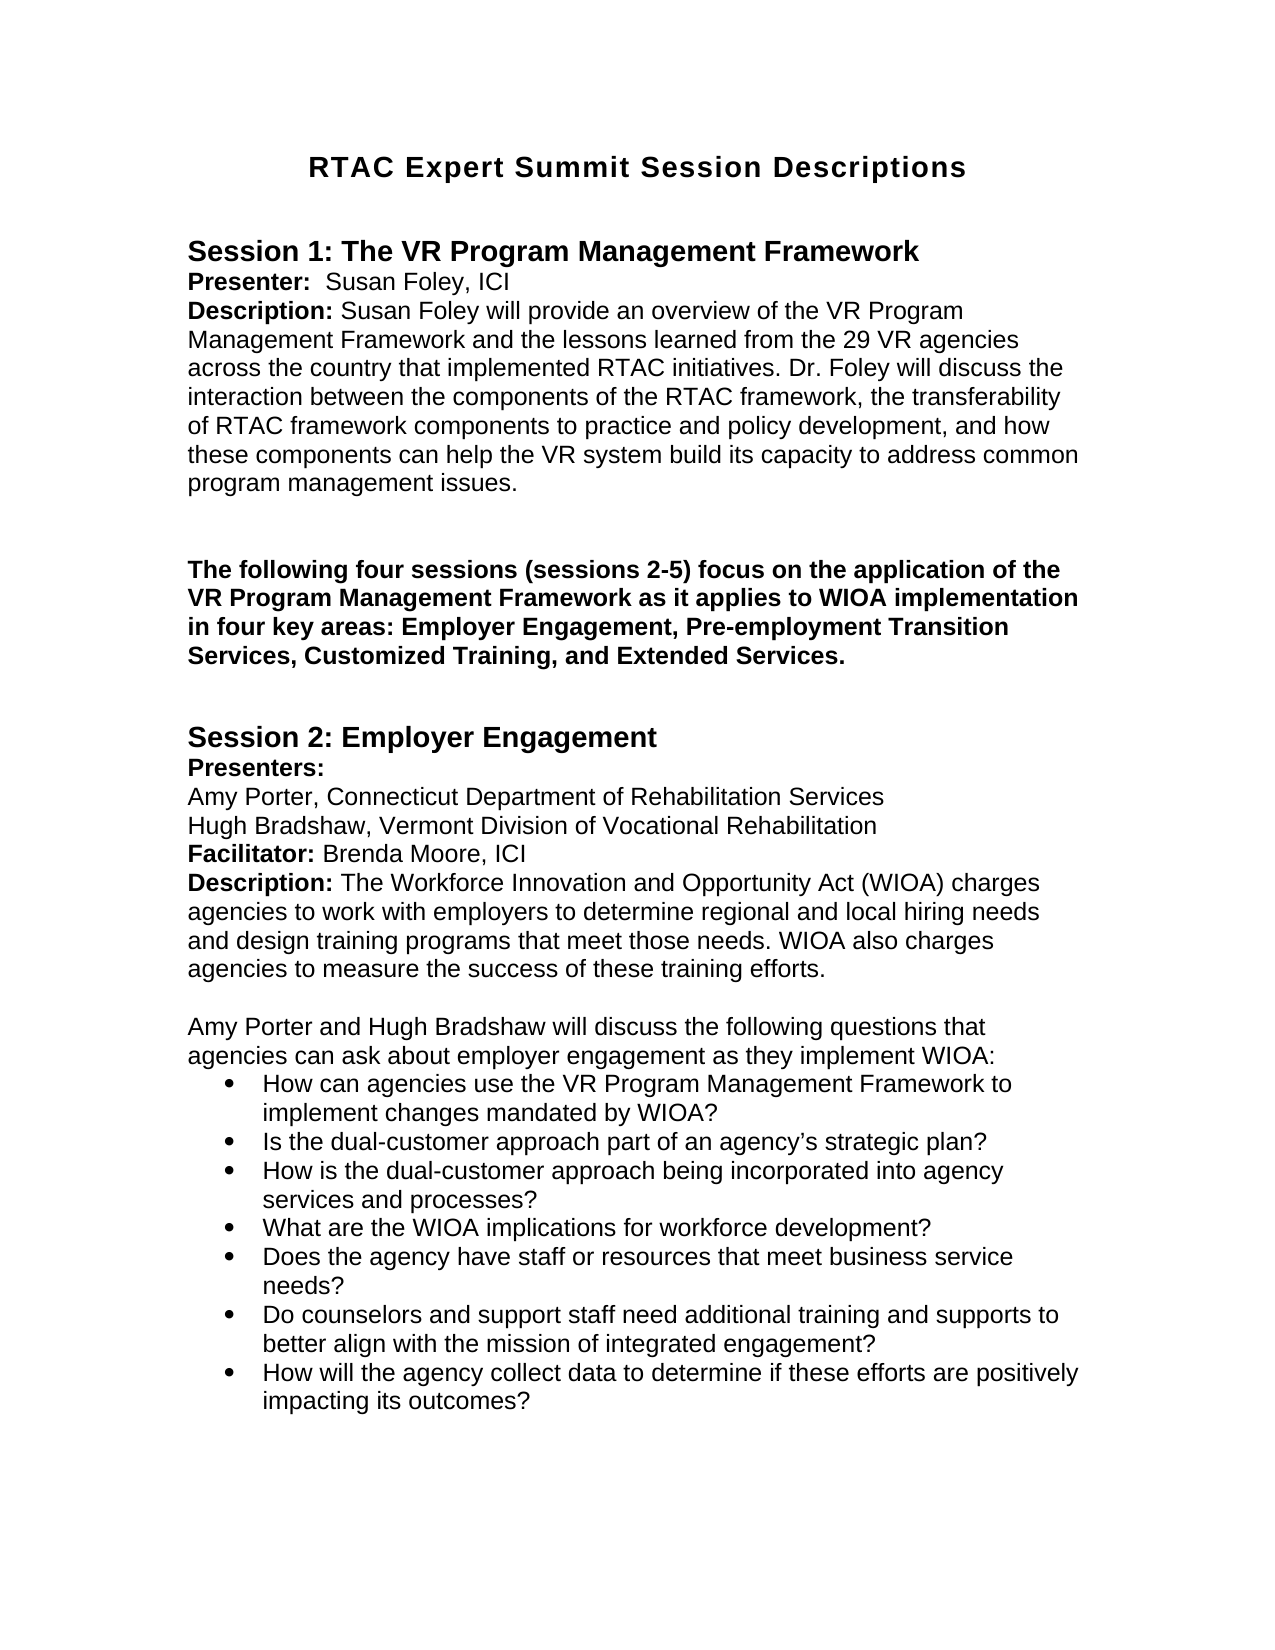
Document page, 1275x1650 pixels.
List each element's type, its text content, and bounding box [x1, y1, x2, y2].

list How can agencies use the VR Program Management Framework to implement changes mandated by WIOA? [225, 1069, 1087, 1127]
text Presenters: [187, 753, 1087, 782]
list Is the dual-customer approach part of an agency’s strategic plan? [225, 1127, 1087, 1156]
subtitle Session 1: The VR Program Management Framework [187, 233, 1087, 267]
list How will the agency collect data to determine if these efforts are positively impacting its outcomes? [225, 1357, 1087, 1415]
list What are the WIOA implications for workforce development? [225, 1213, 1087, 1242]
list Do counselors and support staff need additional training and supports to better align with the mission of integrated engagement? [225, 1300, 1087, 1357]
list Does the agency have staff or resources that meet business service needs? [225, 1242, 1087, 1300]
text Amy Porter, Connecticut Department of Rehabilitation Services [187, 782, 1087, 811]
text Description: Susan Foley will provide an overview of the VR Program Management Framework and the lessons learned from the 29 VR agencies across the country that implemented RTAC initiatives. Dr. Foley will discuss the interaction between the components of the RTAC framework, the transferability of RTAC framework components to practice and policy development, and how these components can help the VR system build its capacity to address common program management issues. [187, 296, 1087, 497]
subtitle RTAC Expert Summit Session Descriptions [187, 150, 1087, 183]
subtitle Session 2: Employer Engagement [187, 719, 1087, 753]
text Amy Porter and Hugh Bradshaw will discuss the following questions that agencies can ask about employer engagement as they implement WIOA: [187, 1012, 1087, 1069]
text Facilitator: Brenda Moore, ICI [187, 839, 1087, 868]
text The following four sessions (sessions 2-5) focus on the application of the VR Program Management Framework as it applies to WIOA implementation in four key areas: Employer Engagement, Pre-employment Transition Services, Customized Training, and Extended Services. [187, 554, 1087, 669]
text Hugh Bradshaw, Vermont Division of Vocational Rehabilitation [187, 811, 1087, 839]
text Description: The Workforce Innovation and Opportunity Act (WIOA) charges agencies to work with employers to determine regional and local hiring needs and design training programs that meet those needs. WIOA also charges agencies to measure the success of these training efforts. [187, 868, 1087, 983]
text Presenter: Susan Foley, ICI [187, 267, 1087, 296]
list How is the dual-customer approach being incorporated into agency services and processes? [225, 1156, 1087, 1213]
